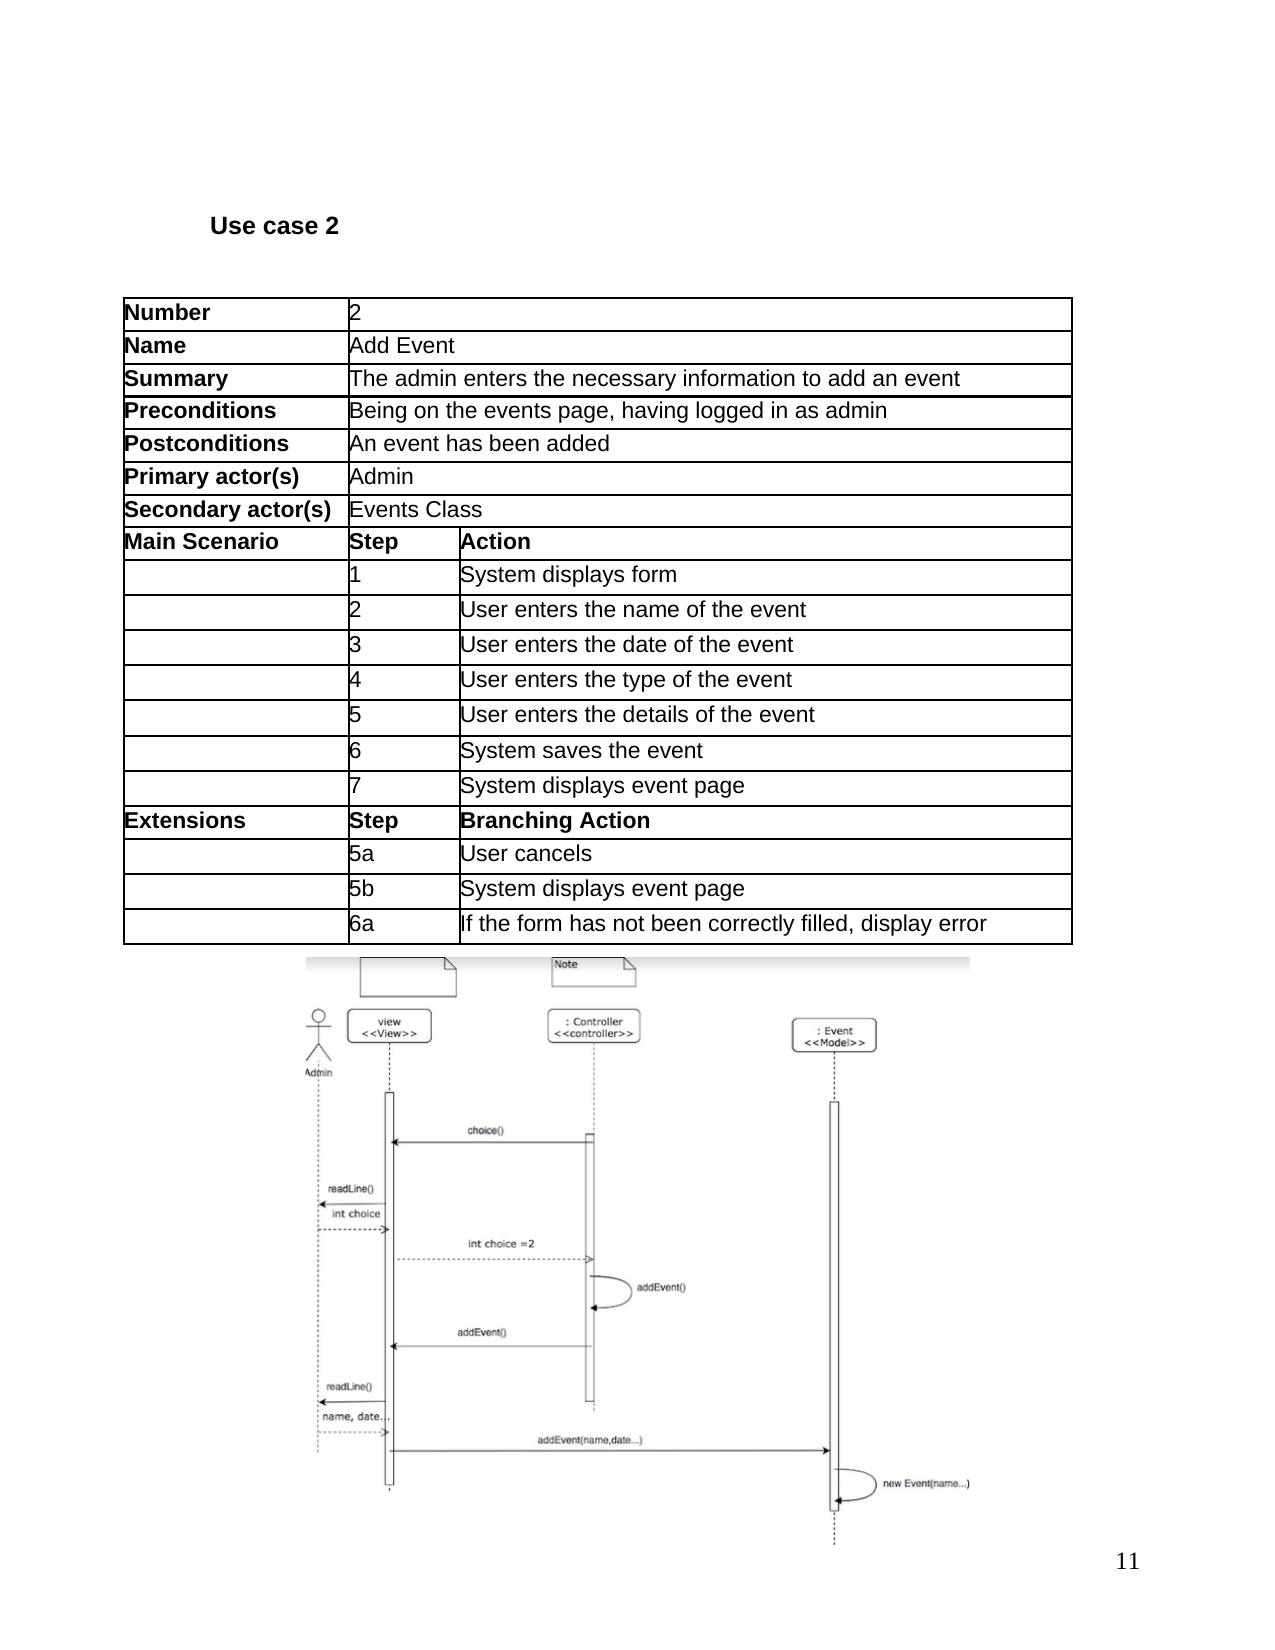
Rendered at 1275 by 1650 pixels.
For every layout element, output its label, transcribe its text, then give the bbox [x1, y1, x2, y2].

table_cell Add Event [350, 332, 1071, 363]
table_cell 2 [350, 596, 459, 629]
table_cell Secondary actor(s) [125, 496, 348, 526]
table_cell Admin [350, 463, 1071, 493]
table_cell [125, 737, 348, 769]
table_header 2 [350, 299, 1071, 330]
table_cell [125, 631, 348, 664]
table_cell Events Class [350, 496, 1071, 526]
table_cell [125, 701, 348, 734]
table_cell 6a [350, 910, 459, 943]
picture [305, 957, 970, 1545]
table_cell System displays event page [461, 875, 1071, 908]
table_cell System displays form [461, 561, 1071, 594]
table_cell Postconditions [125, 430, 348, 461]
table_cell 5 [350, 701, 459, 734]
table_header Number [125, 299, 348, 330]
table_cell [125, 840, 348, 872]
table_cell User enters the details of the event [461, 701, 1071, 734]
table_cell [125, 666, 348, 699]
table_cell User enters the date of the event [461, 631, 1071, 664]
table_cell [125, 596, 348, 629]
table_cell 1 [350, 561, 459, 594]
table_cell Being on the events page, having logged in as admin [350, 398, 1071, 428]
table_cell An event has been added [350, 430, 1071, 461]
table_cell 7 [350, 772, 459, 805]
table_cell User enters the name of the event [461, 596, 1071, 629]
table_cell Action [461, 528, 1071, 559]
table_cell 6 [350, 737, 459, 769]
subtitle Use case 2 [135, 211, 1140, 239]
table_cell System saves the event [461, 737, 1071, 769]
table_cell Main Scenario [125, 528, 348, 559]
table_cell 4 [350, 666, 459, 699]
table_cell [125, 875, 348, 908]
table_cell Step [350, 528, 459, 559]
table_cell Step [350, 807, 459, 837]
table_cell User enters the type of the event [461, 666, 1071, 699]
table_cell Extensions [125, 807, 348, 837]
table_cell Name [125, 332, 348, 363]
table_cell Summary [125, 365, 348, 395]
table_cell [125, 772, 348, 805]
table_cell 5a [350, 840, 459, 872]
table_cell User cancels [461, 840, 1071, 872]
table_cell 5b [350, 875, 459, 908]
table_cell Branching Action [461, 807, 1071, 837]
table_cell System displays event page [461, 772, 1071, 805]
table_cell Primary actor(s) [125, 463, 348, 493]
table_cell 3 [350, 631, 459, 664]
table_cell If the form has not been correctly filled, display error [461, 910, 1071, 943]
table_cell [125, 561, 348, 594]
table_cell [125, 910, 348, 943]
table_cell The admin enters the necessary information to add an event [350, 365, 1071, 395]
table_cell Preconditions [125, 398, 348, 428]
